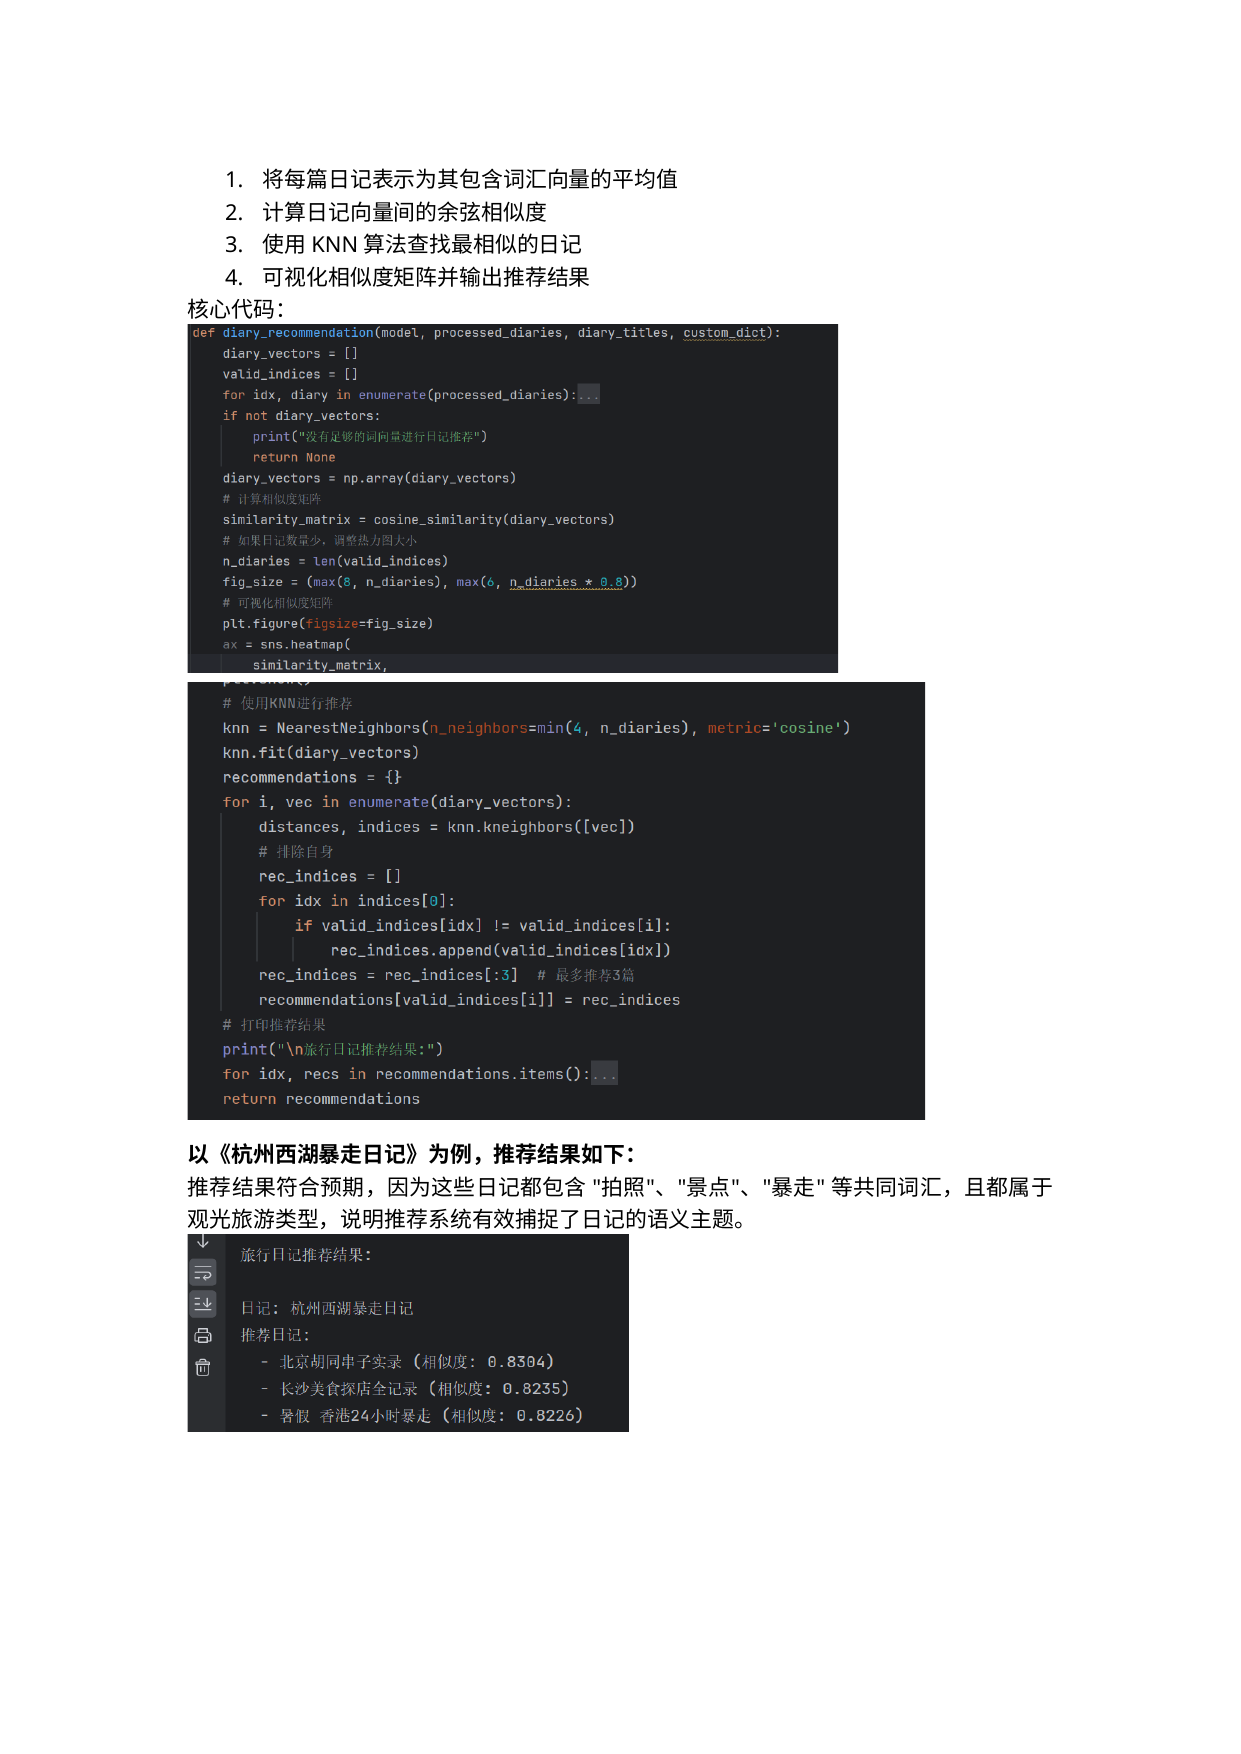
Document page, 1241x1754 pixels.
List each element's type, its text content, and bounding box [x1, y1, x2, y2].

text 以《杭州西湖暴走日记》为例，推荐结果如下： [187, 1137, 1053, 1169]
picture [187, 682, 926, 1120]
list 将每篇日记表示为其包含词汇向量的平均值 [225, 162, 1053, 194]
list 使用 KNN 算法查找最相似的日记 [225, 227, 1053, 259]
picture [187, 324, 839, 673]
text 核心代码： [187, 292, 1053, 324]
list 计算日记向量间的余弦相似度 [225, 194, 1053, 227]
list 可视化相似度矩阵并输出推荐结果 [225, 259, 1053, 292]
text 推荐结果符合预期，因为这些日记都包含 "拍照"、"景点"、"暴走" 等共同词汇，且都属于观光旅游类型，说明推荐系统有效捕捉了日记的语义主题。 [187, 1169, 1053, 1234]
picture [187, 1234, 629, 1432]
